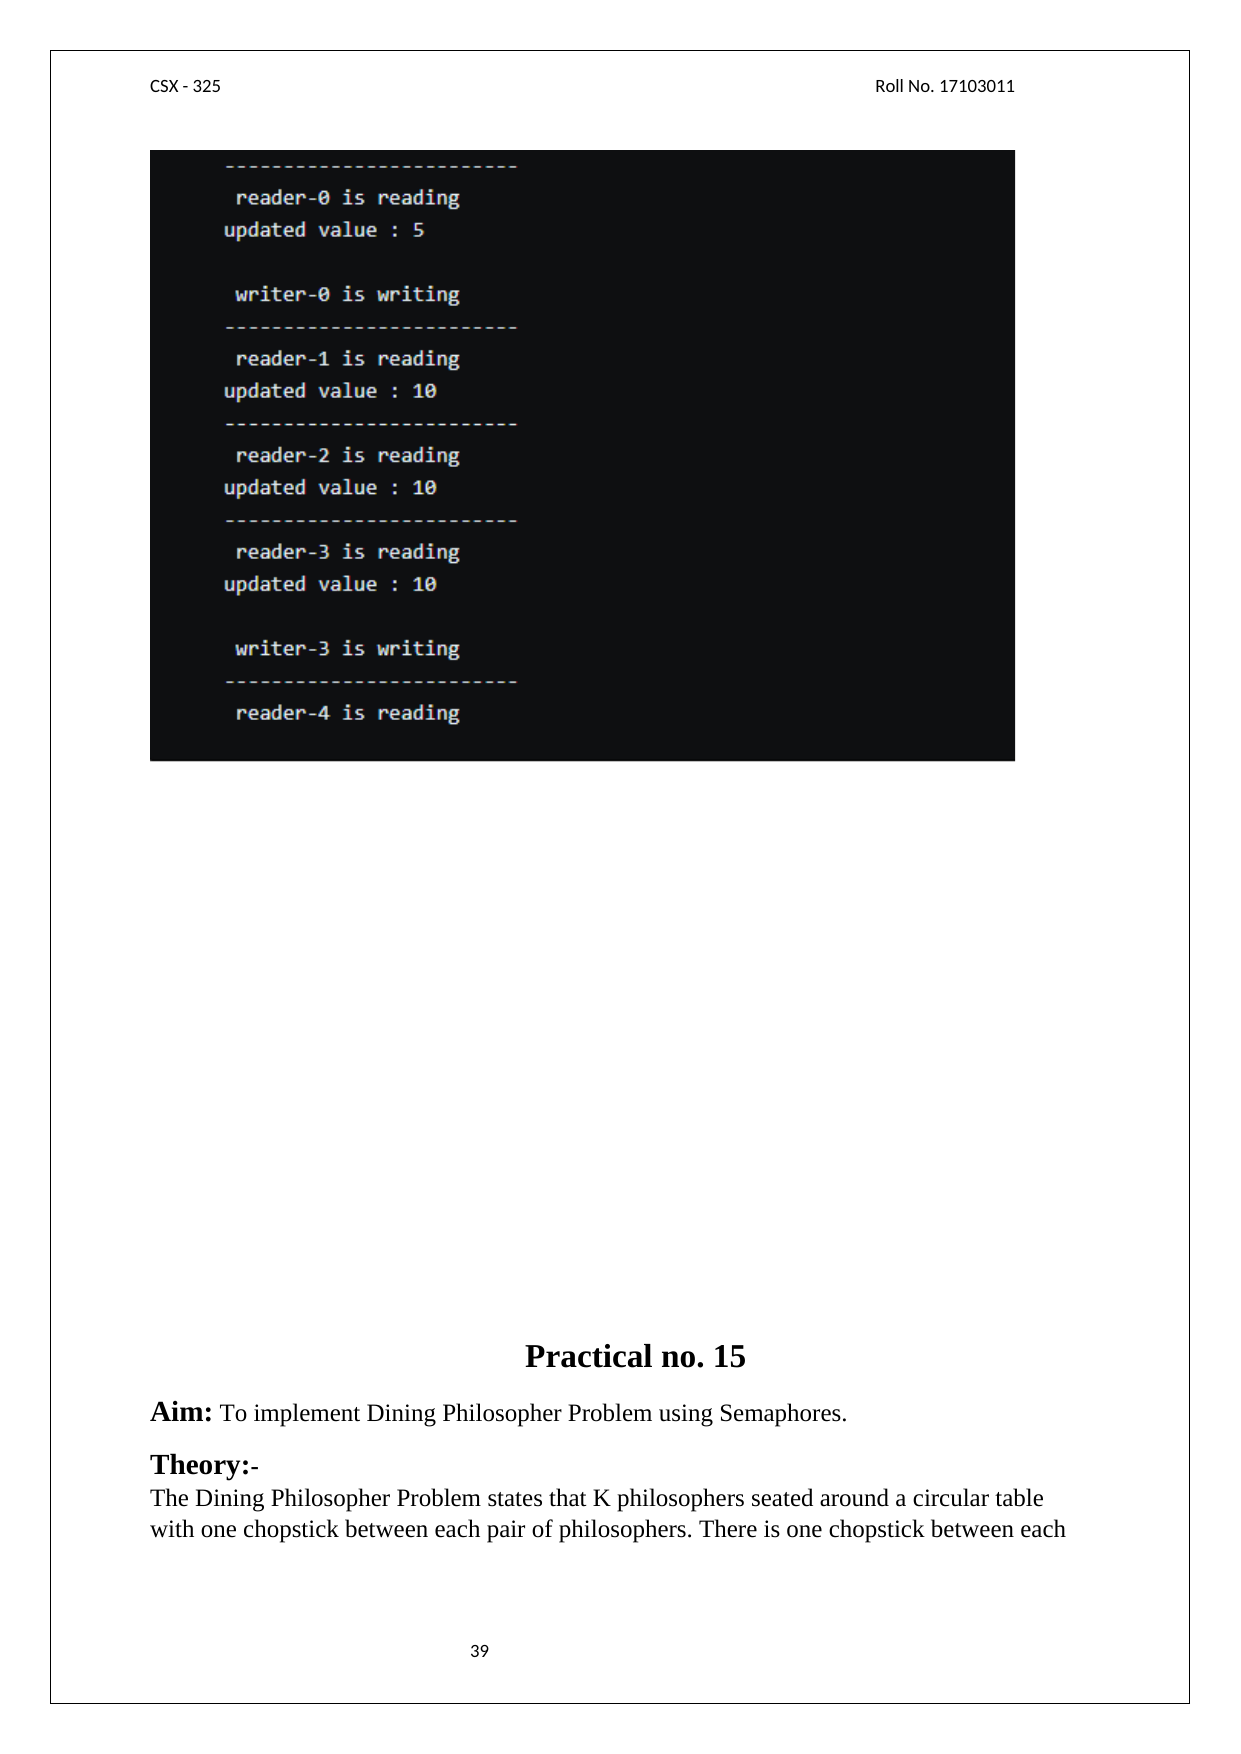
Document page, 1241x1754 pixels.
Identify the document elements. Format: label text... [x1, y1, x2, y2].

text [150, 1447, 1090, 1543]
text Practical no. 15 [450, 1336, 1090, 1375]
picture [150, 150, 1016, 766]
text Aim: To implement Dining Philosopher Problem using Semaphores. [150, 1394, 1090, 1428]
